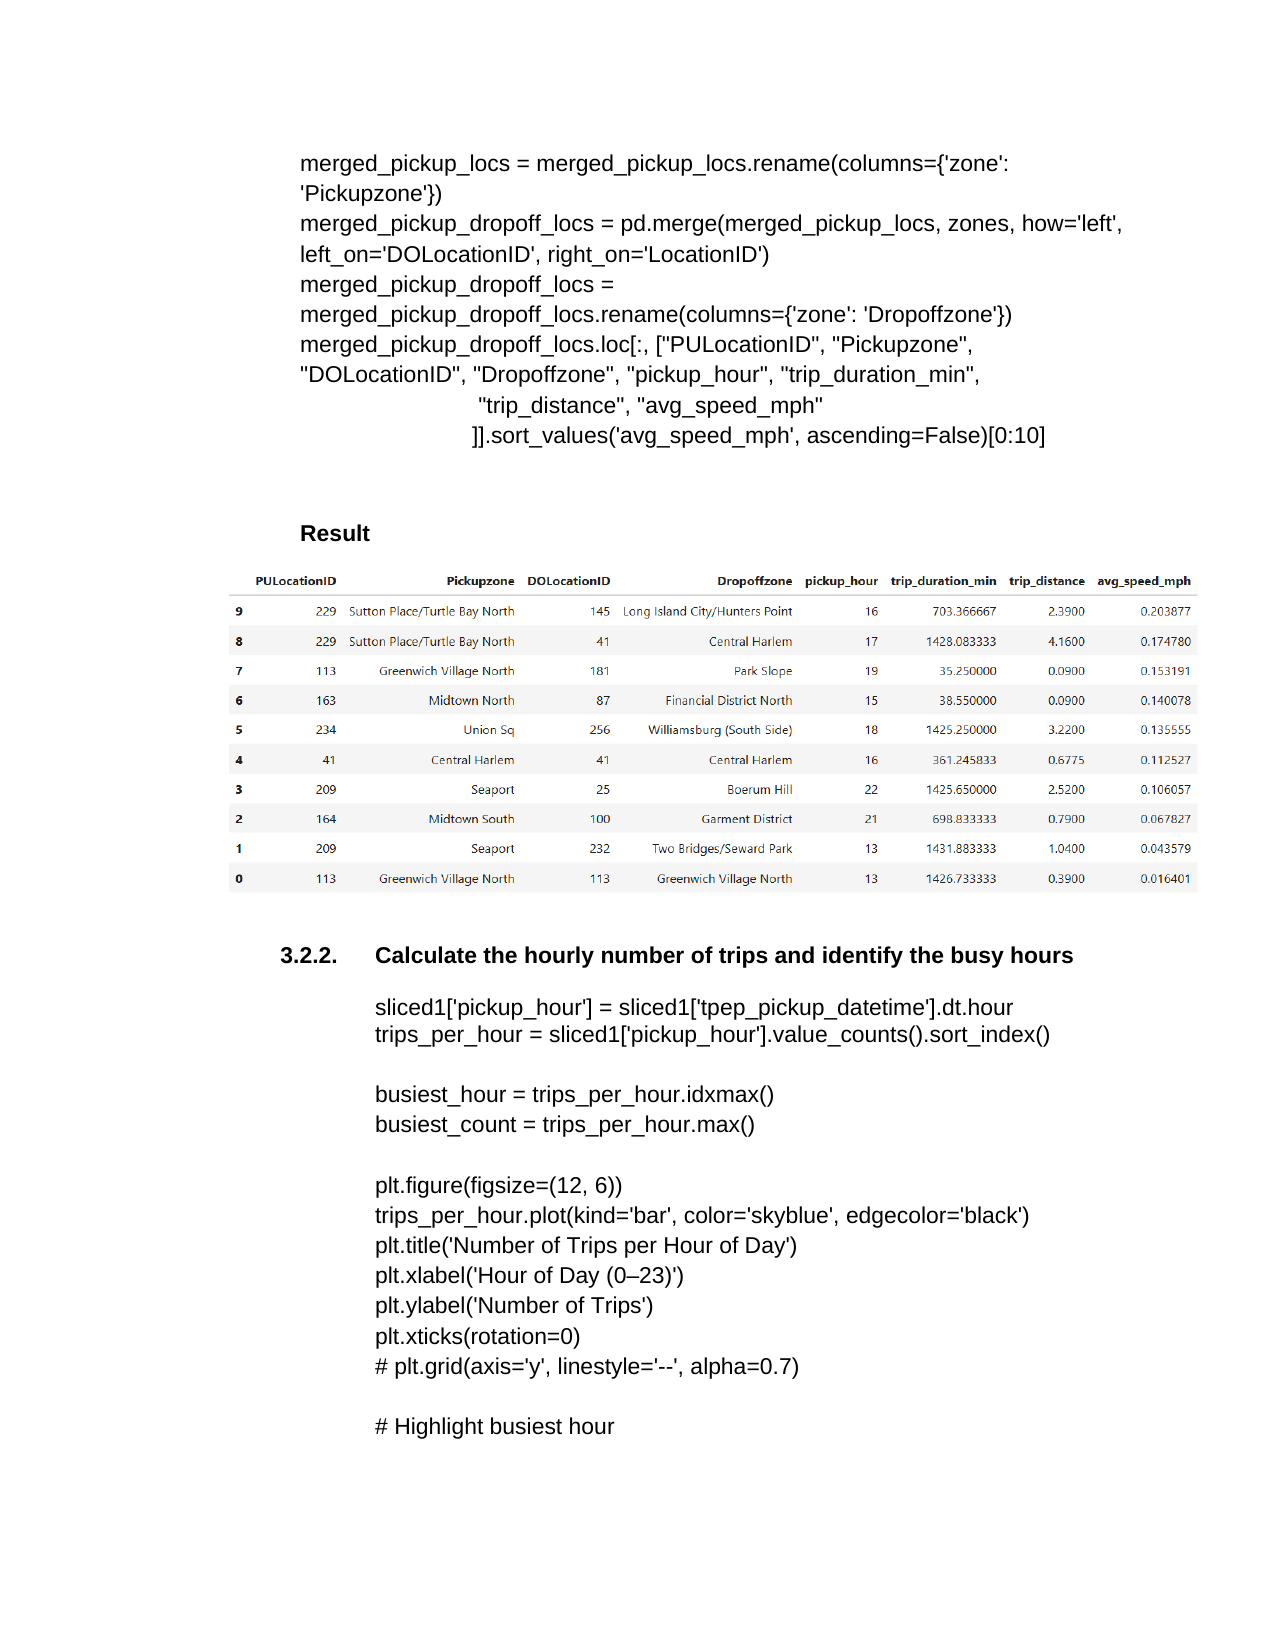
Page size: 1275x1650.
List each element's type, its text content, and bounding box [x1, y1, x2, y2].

picture [225, 567, 1200, 895]
text ]].sort_values('avg_speed_mph', ascending=False)[0:10] [300, 422, 1125, 448]
text plt.title('Number of Trips per Hour of Day') [375, 1232, 1125, 1258]
text merged_pickup_dropoff_locs = merged_pickup_dropoff_locs.rename(columns={'zone': 'Dropoffzone'}) [300, 271, 1125, 327]
text merged_pickup_dropoff_locs = pd.merge(merged_pickup_locs, zones, how='left', left_on='DOLocationID', right_on='LocationID') [300, 210, 1125, 267]
text merged_pickup_dropoff_locs.loc[:, ["PULocationID", "Pickupzone", "DOLocationID", "Dropoffzone", "pickup_hour", "trip_duration_min", [300, 331, 1125, 388]
text trips_per_hour = sliced1['pickup_hour'].value_counts().sort_index() [375, 1021, 1125, 1047]
text Result [225, 520, 1125, 546]
text plt.figure(figsize=(12, 6)) [375, 1172, 1125, 1198]
text busiest_hour = trips_per_hour.idxmax() [375, 1081, 1125, 1107]
text # Highlight busiest hour [375, 1413, 1125, 1440]
list Calculate the hourly number of trips and identify the busy hours sliced1['pickup_hour'] = sliced1['tpep_pickup_datetime'].dt.hour [337, 942, 1125, 1021]
text merged_pickup_locs = merged_pickup_locs.rename(columns={'zone': 'Pickupzone'}) [300, 150, 1125, 207]
text plt.ylabel('Number of Trips') [375, 1292, 1125, 1319]
text trips_per_hour.plot(kind='bar', color='skyblue', edgecolor='black') [375, 1202, 1125, 1228]
text plt.xlabel('Hour of Day (0–23)') [375, 1262, 1125, 1289]
text # plt.grid(axis='y', linestyle='--', alpha=0.7) [375, 1353, 1125, 1379]
text busiest_count = trips_per_hour.max() [375, 1111, 1125, 1138]
text plt.xticks(rotation=0) [375, 1323, 1125, 1349]
text "trip_distance", "avg_speed_mph" [300, 392, 1125, 418]
